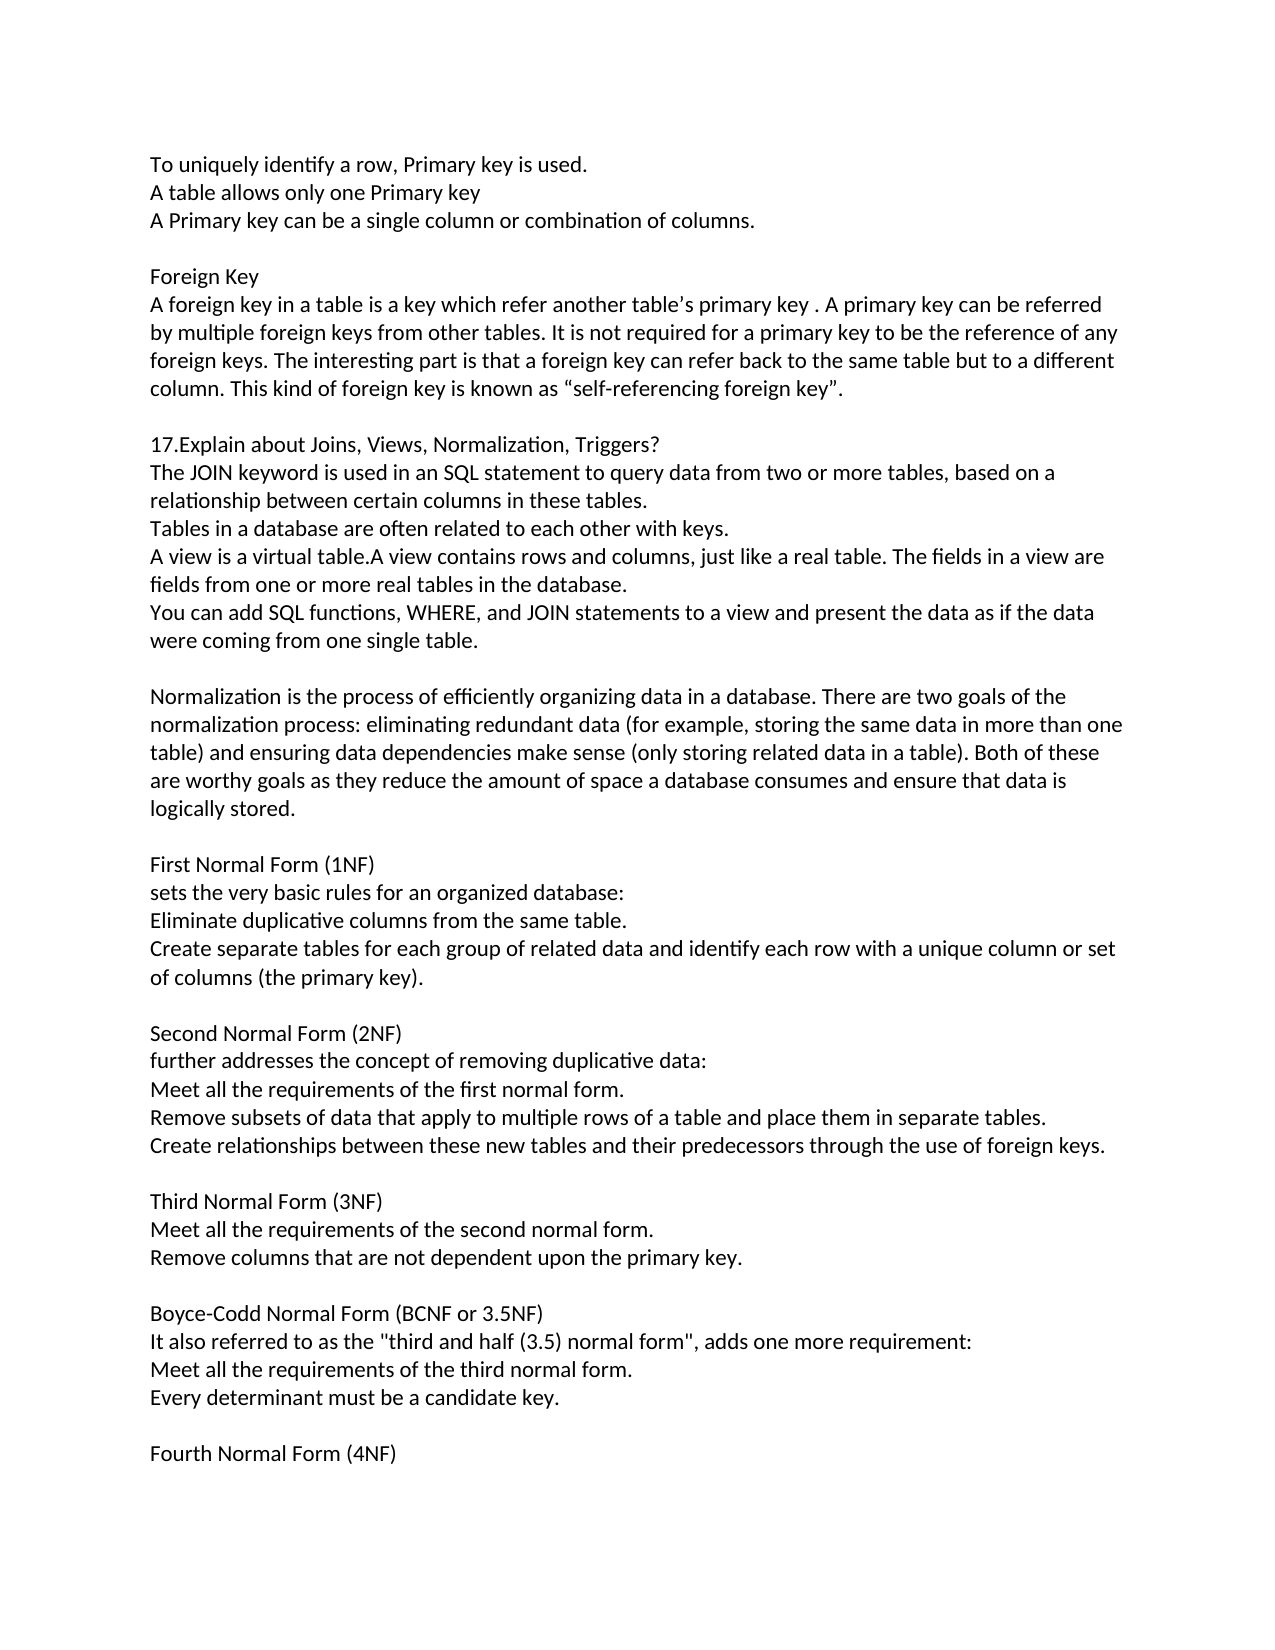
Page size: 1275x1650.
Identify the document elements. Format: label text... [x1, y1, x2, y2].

text First Normal Form (1NF) [150, 851, 1125, 878]
text sets the very basic rules for an organized database: Eliminate duplicative columns from the same table. Create separate tables for each group of related data and identify each row with a unique column or set of columns (the primary key). [150, 878, 1125, 1019]
text Third Normal Form (3NF) [150, 1187, 1125, 1215]
text A view is a virtual table.A view contains rows and columns, just like a real table. The fields in a view are fields from one or more real tables in the database. You can add SQL functions, WHERE, and JOIN statements to a view and present the data as if the data were coming from one single table. [150, 542, 1125, 654]
text 17.Explain about Joins, Views, Normalization, Triggers? [150, 430, 1125, 458]
text Meet all the requirements of the second normal form. Remove columns that are not dependent upon the primary key. [150, 1215, 1125, 1299]
text Boyce-Codd Normal Form (BCNF or 3.5NF) [150, 1299, 1125, 1327]
text To uniquely identify a row, Primary key is used. A table allows only one Primary key A Primary key can be a single column or combination of columns. [150, 150, 1125, 262]
text The JOIN keyword is used in an SQL statement to query data from two or more tables, based on a relationship between certain columns in these tables. Tables in a database are often related to each other with keys. [150, 458, 1125, 542]
text Second Normal Form (2NF) [150, 1019, 1125, 1047]
text A foreign key in a table is a key which refer another table’s primary key . A primary key can be referred by multiple foreign keys from other tables. It is not required for a primary key to be the reference of any foreign keys. The interesting part is that a foreign key can refer back to the same table but to a different column. This kind of foreign key is known as “self-referencing foreign key”. [150, 290, 1125, 430]
text Normalization is the process of efficiently organizing data in a database. There are two goals of the normalization process: eliminating redundant data (for example, storing the same data in more than one table) and ensuring data dependencies make sense (only storing related data in a table). Both of these are worthy goals as they reduce the amount of space a database consumes and ensure that data is logically stored. [150, 682, 1125, 851]
text Foreign Key [150, 262, 1125, 290]
text It also referred to as the "third and half (3.5) normal form", adds one more requirement: Meet all the requirements of the third normal form. Every determinant must be a candidate key. [150, 1327, 1125, 1439]
text Fourth Normal Form (4NF) [150, 1439, 1125, 1467]
text further addresses the concept of removing duplicative data: Meet all the requirements of the first normal form. Remove subsets of data that apply to multiple rows of a table and place them in separate tables. Create relationships between these new tables and their predecessors through the use of foreign keys. [150, 1047, 1125, 1187]
